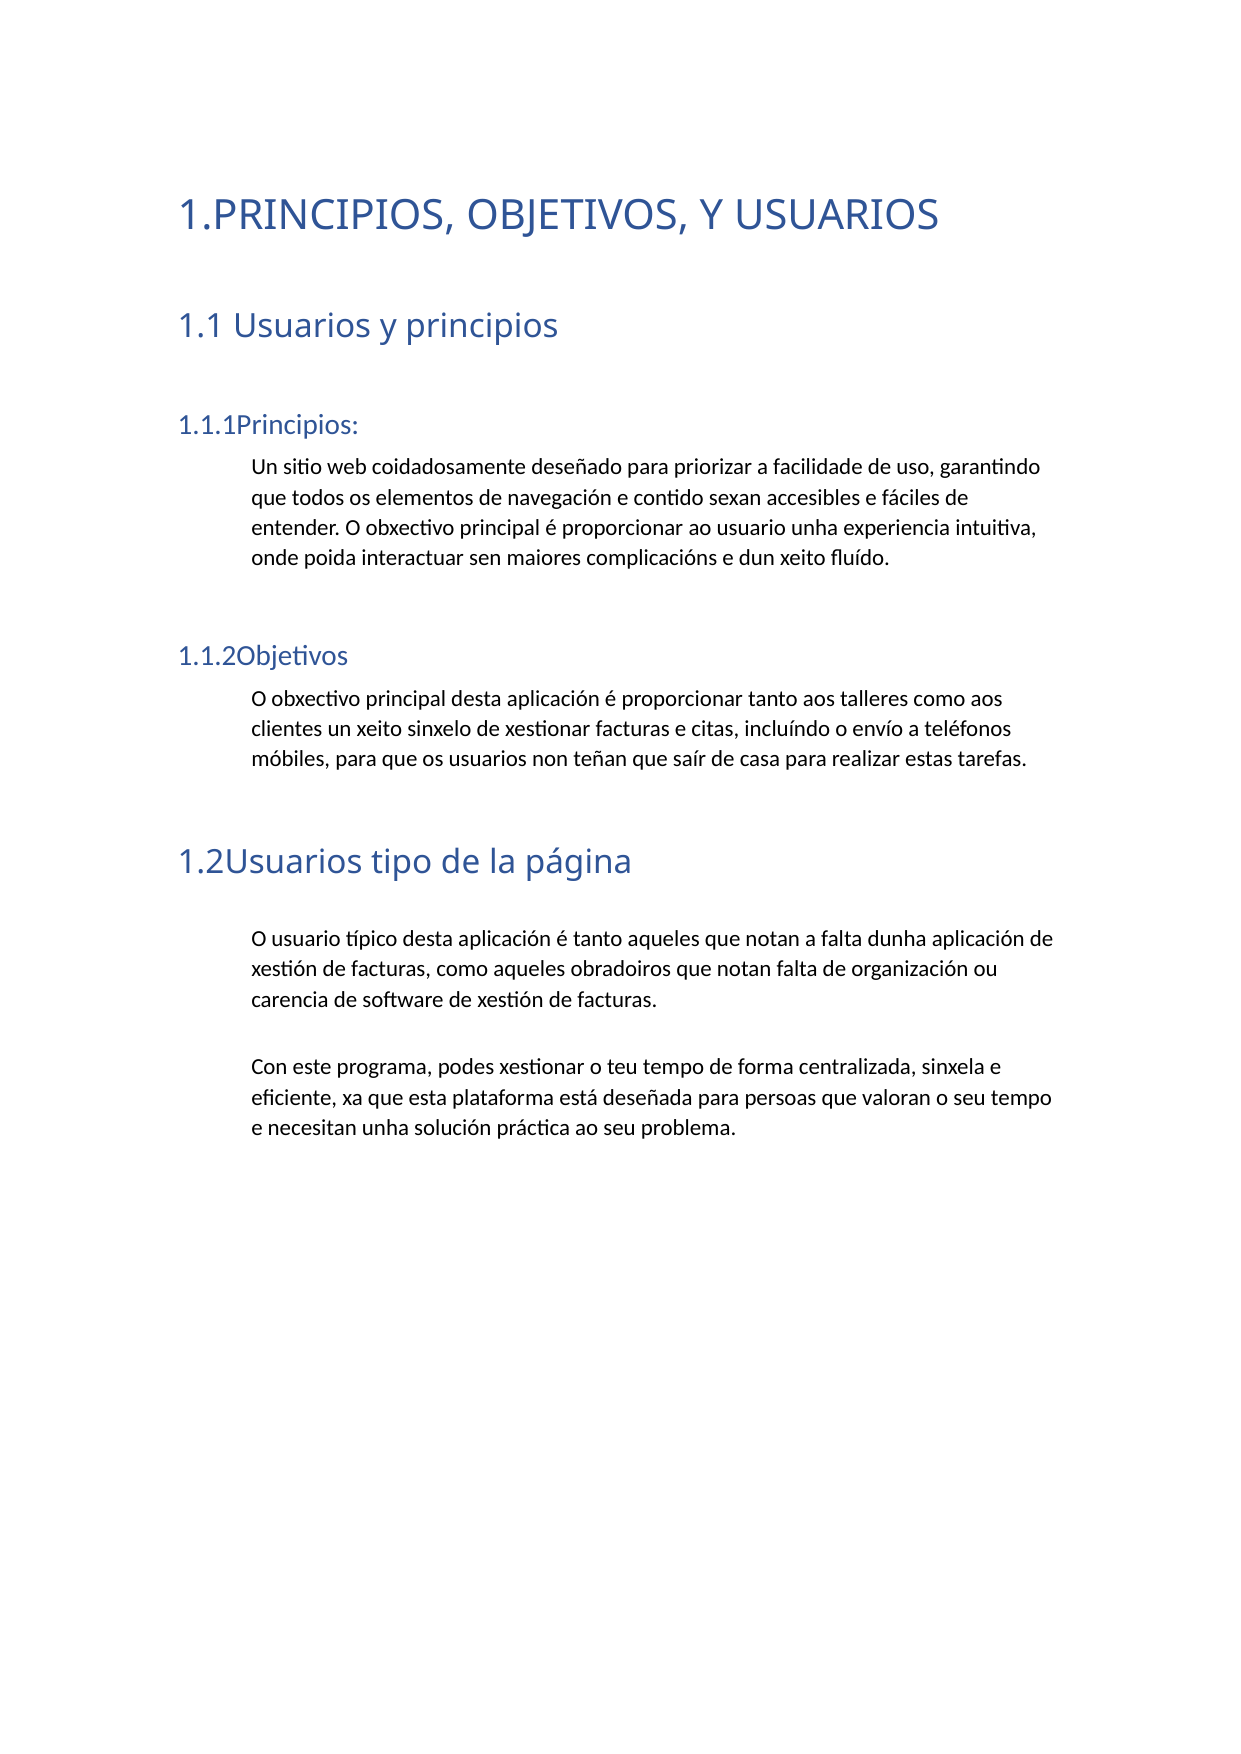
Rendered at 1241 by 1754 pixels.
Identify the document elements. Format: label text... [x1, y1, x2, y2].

text Un sitio web coidadosamente deseñado para priorizar a facilidade de uso, garantindo que todos os elementos de navegación e contido sexan accesibles e fáciles de entender. O obxectivo principal é proporcionar ao usuario unha experiencia intuitiva, onde poida interactuar sen maiores complicacións e dun xeito fluído. [251, 452, 1063, 571]
subtitle 1.1 Usuarios y principios [177, 302, 1063, 347]
text O obxectivo principal desta aplicación é proporcionar tanto aos talleres como aos clientes un xeito sinxelo de xestionar facturas e citas, incluíndo o envío a teléfonos móbiles, para que os usuarios non teñan que saír de casa para realizar estas tarefas. [251, 684, 1063, 772]
subtitle O usuario típico desta aplicación é tanto aqueles que notan a falta dunha aplicación de xestión de facturas, como aqueles obradoiros que notan falta de organización ou carencia de software de xestión de facturas. [251, 924, 1063, 1013]
subtitle 1.PRINCIPIOS, OBJETIVOS, Y USUARIOS [177, 185, 1063, 242]
subtitle 1.2Usuarios tipo de la página [177, 838, 1063, 883]
subtitle 1.1.1Principios: [177, 406, 1063, 441]
subtitle Con este programa, podes xestionar o teu tempo de forma centralizada, sinxela e eficiente, xa que esta plataforma está deseñada para persoas que valoran o seu tempo e necesitan unha solución práctica ao seu problema. [251, 1052, 1063, 1202]
subtitle 1.1.2Objetivos [177, 637, 1063, 672]
